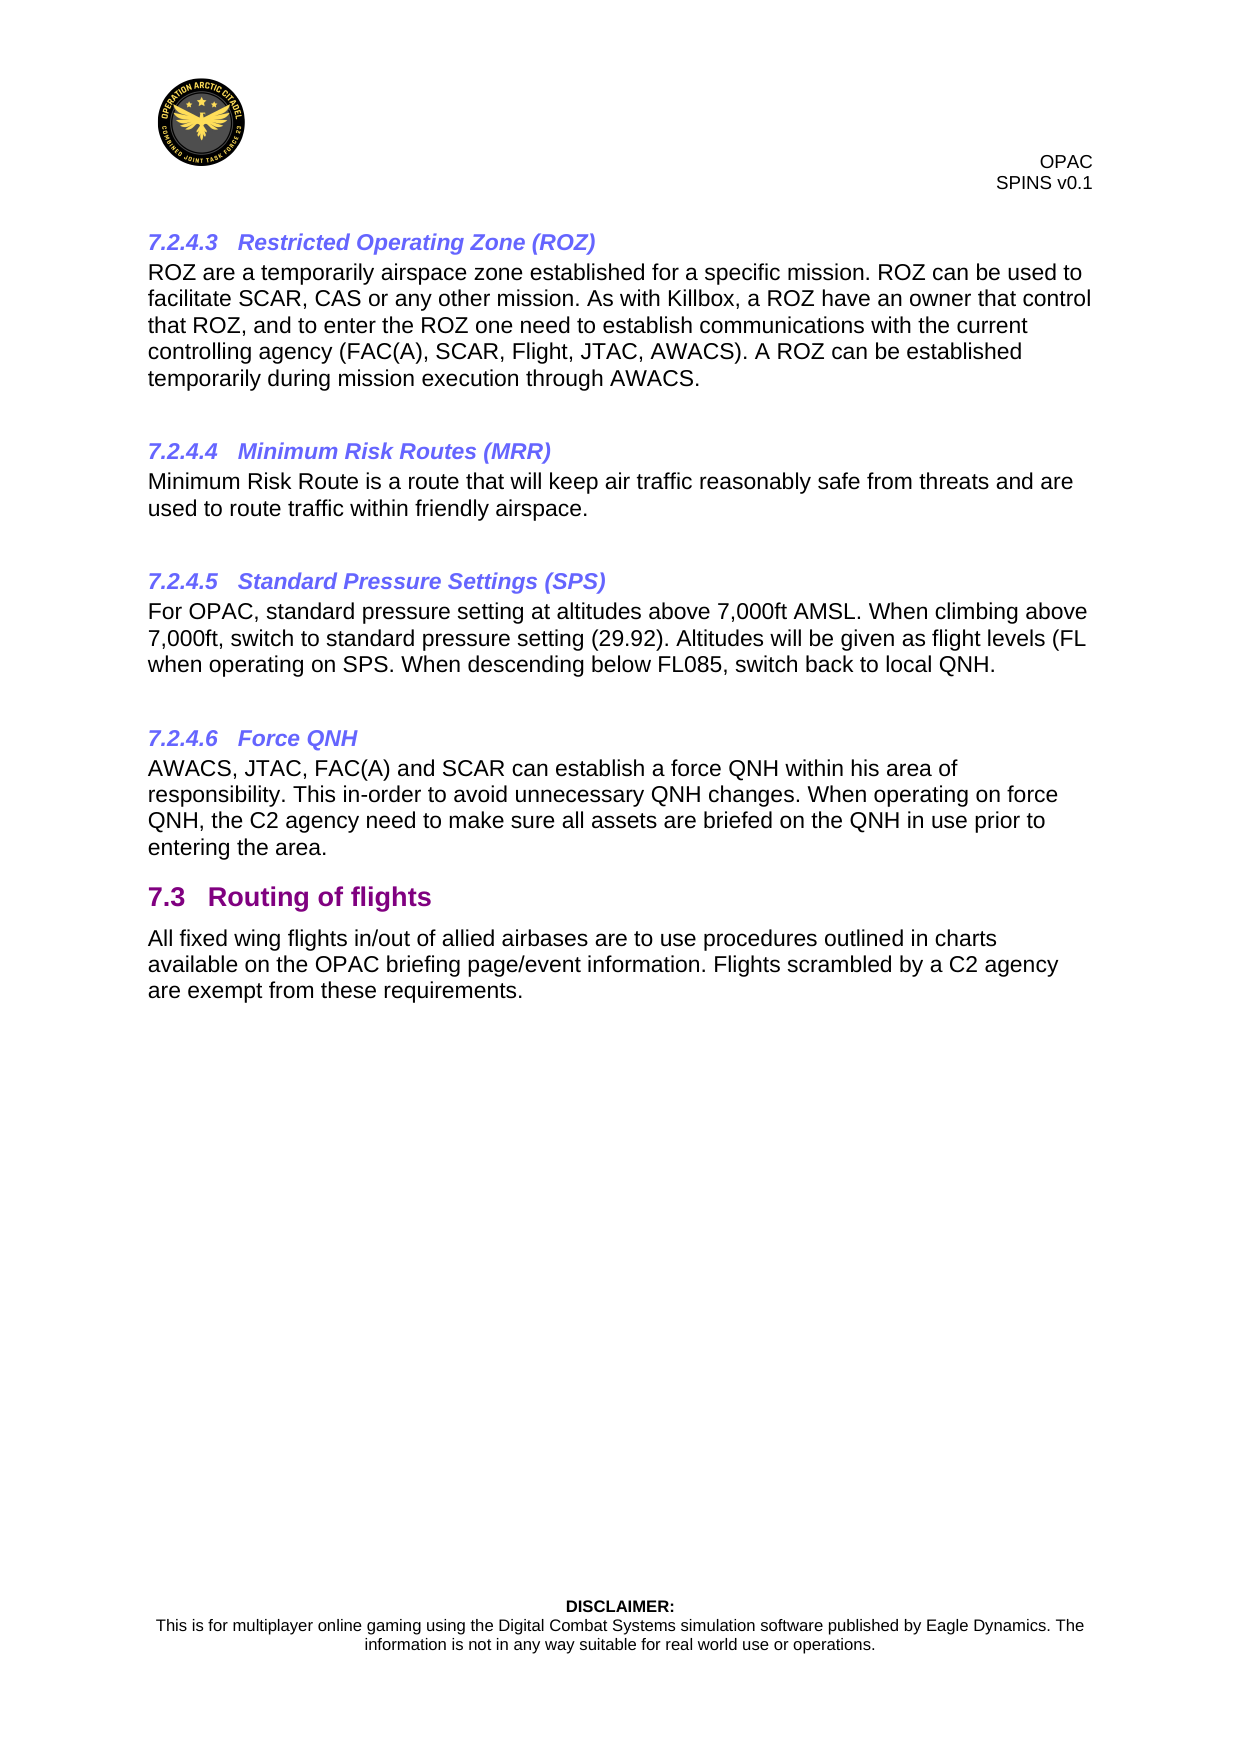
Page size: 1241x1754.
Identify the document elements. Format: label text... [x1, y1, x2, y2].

picture [147, 73, 251, 169]
subtitle Restricted Operating Zone (ROZ) [148, 229, 1093, 255]
text ROZ are a temporarily airspace zone established for a specific mission. ROZ can be used to facilitate SCAR, CAS or any other mission. As with Killbox, a ROZ have an owner that control that ROZ, and to enter the ROZ one need to establish communications with the current controlling agency (FAC(A), SCAR, Flight, JTAC, AWACS). A ROZ can be established temporarily during mission execution through AWACS. [148, 259, 1093, 391]
text All fixed wing flights in/out of allied airbases are to use procedures outlined in charts available on the OPAC briefing page/event information. Flights scrambled by a C2 agency are exempt from these requirements. [148, 925, 1093, 1004]
subtitle Minimum Risk Routes (MRR) [148, 438, 1093, 464]
subtitle Force QNH [148, 724, 1093, 751]
subtitle Standard Pressure Settings (SPS) [148, 568, 1093, 594]
text AWACS, JTAC, FAC(A) and SCAR can establish a force QNH within his area of responsibility. This in-order to avoid unnecessary QNH changes. When operating on force QNH, the C2 agency need to make sure all assets are briefed on the QNH in use prior to entering the area. [148, 755, 1093, 860]
subtitle Routing of flights [148, 881, 1093, 912]
text Minimum Risk Route is a route that will keep air traffic reasonably safe from threats and are used to route traffic within friendly airspace. [148, 468, 1093, 521]
text For OPAC, standard pressure setting at altitudes above 7,000ft AMSL. When climbing above 7,000ft, switch to standard pressure setting (29.92). Altitudes will be given as flight levels (FL when operating on SPS. When descending below FL085, switch back to local QNH. [148, 598, 1093, 677]
